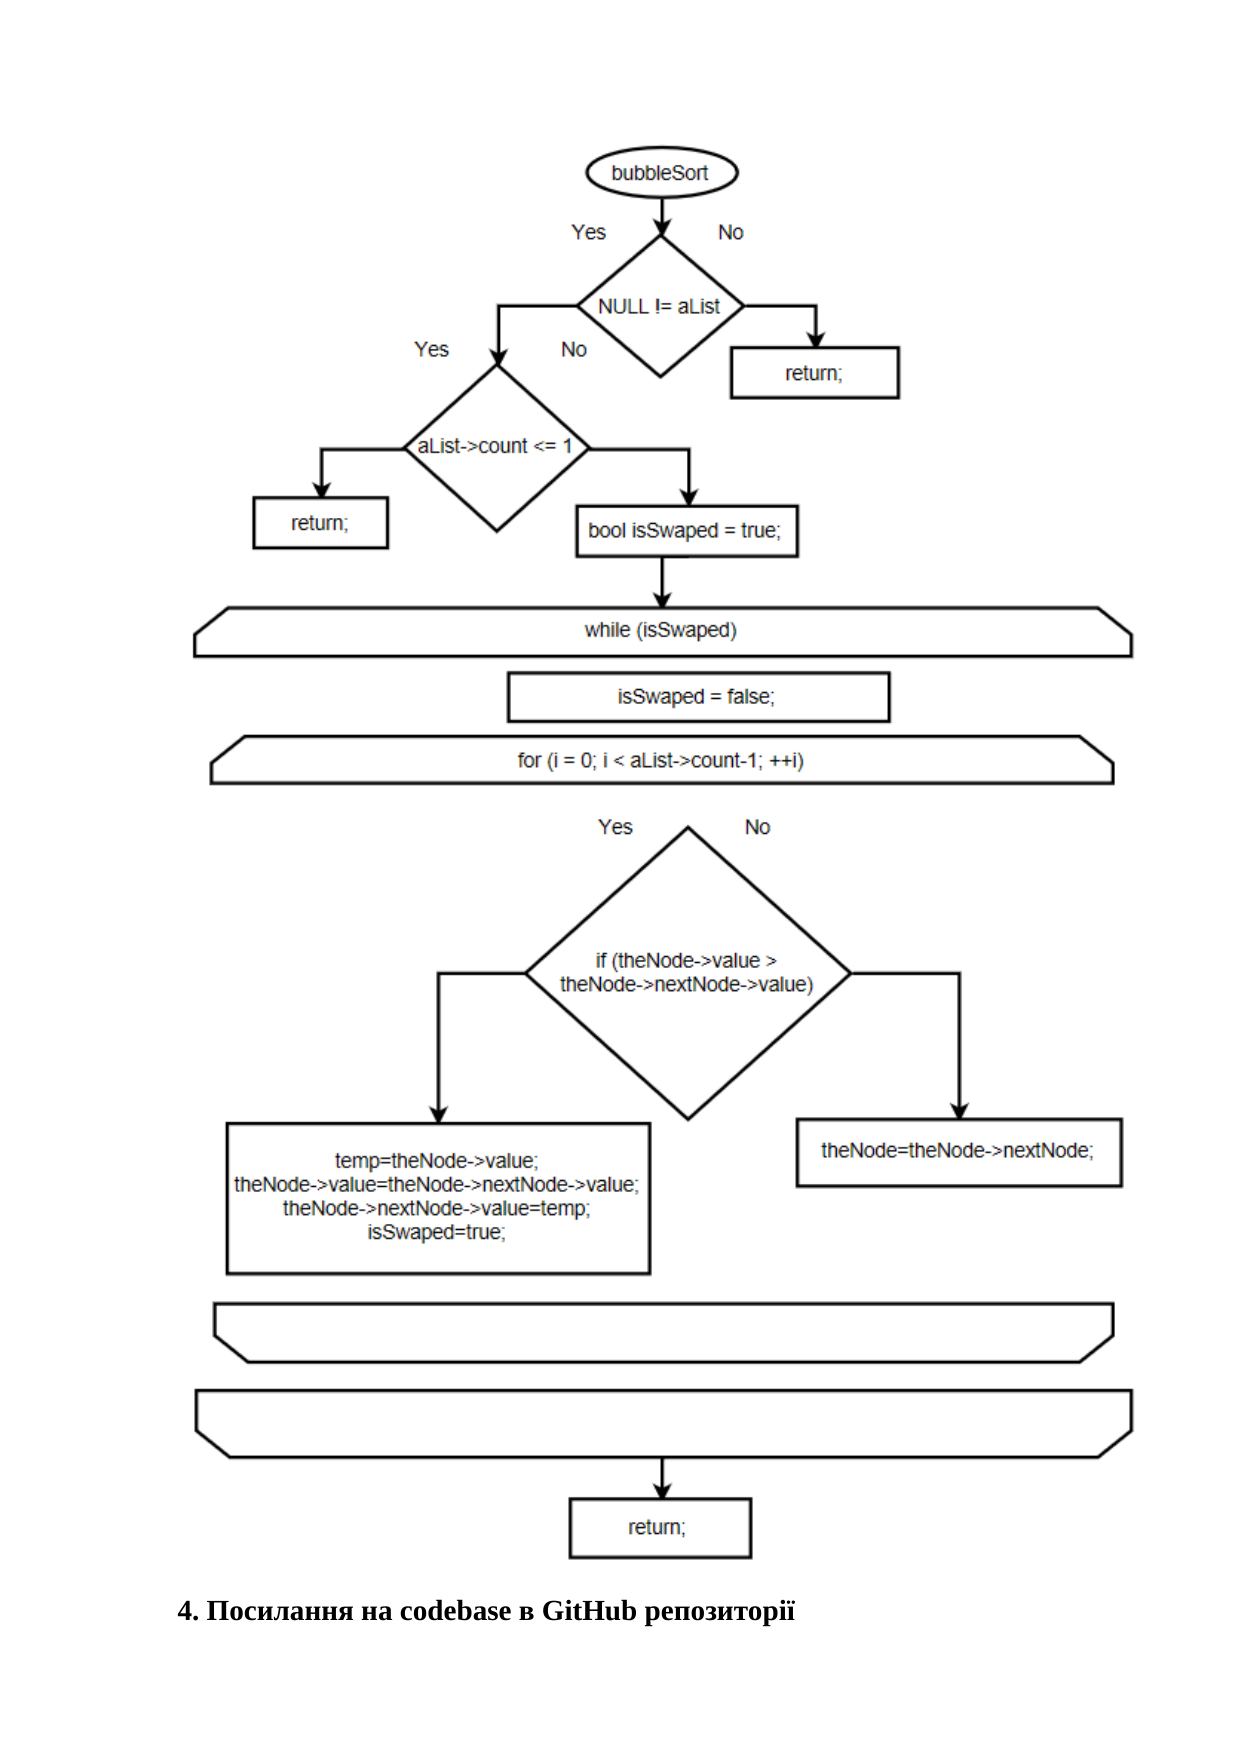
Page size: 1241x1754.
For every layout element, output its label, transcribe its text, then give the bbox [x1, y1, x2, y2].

picture [177, 118, 1152, 1579]
text 4. Посилання на codebase в GitHub репозиторії [177, 1593, 1152, 1627]
